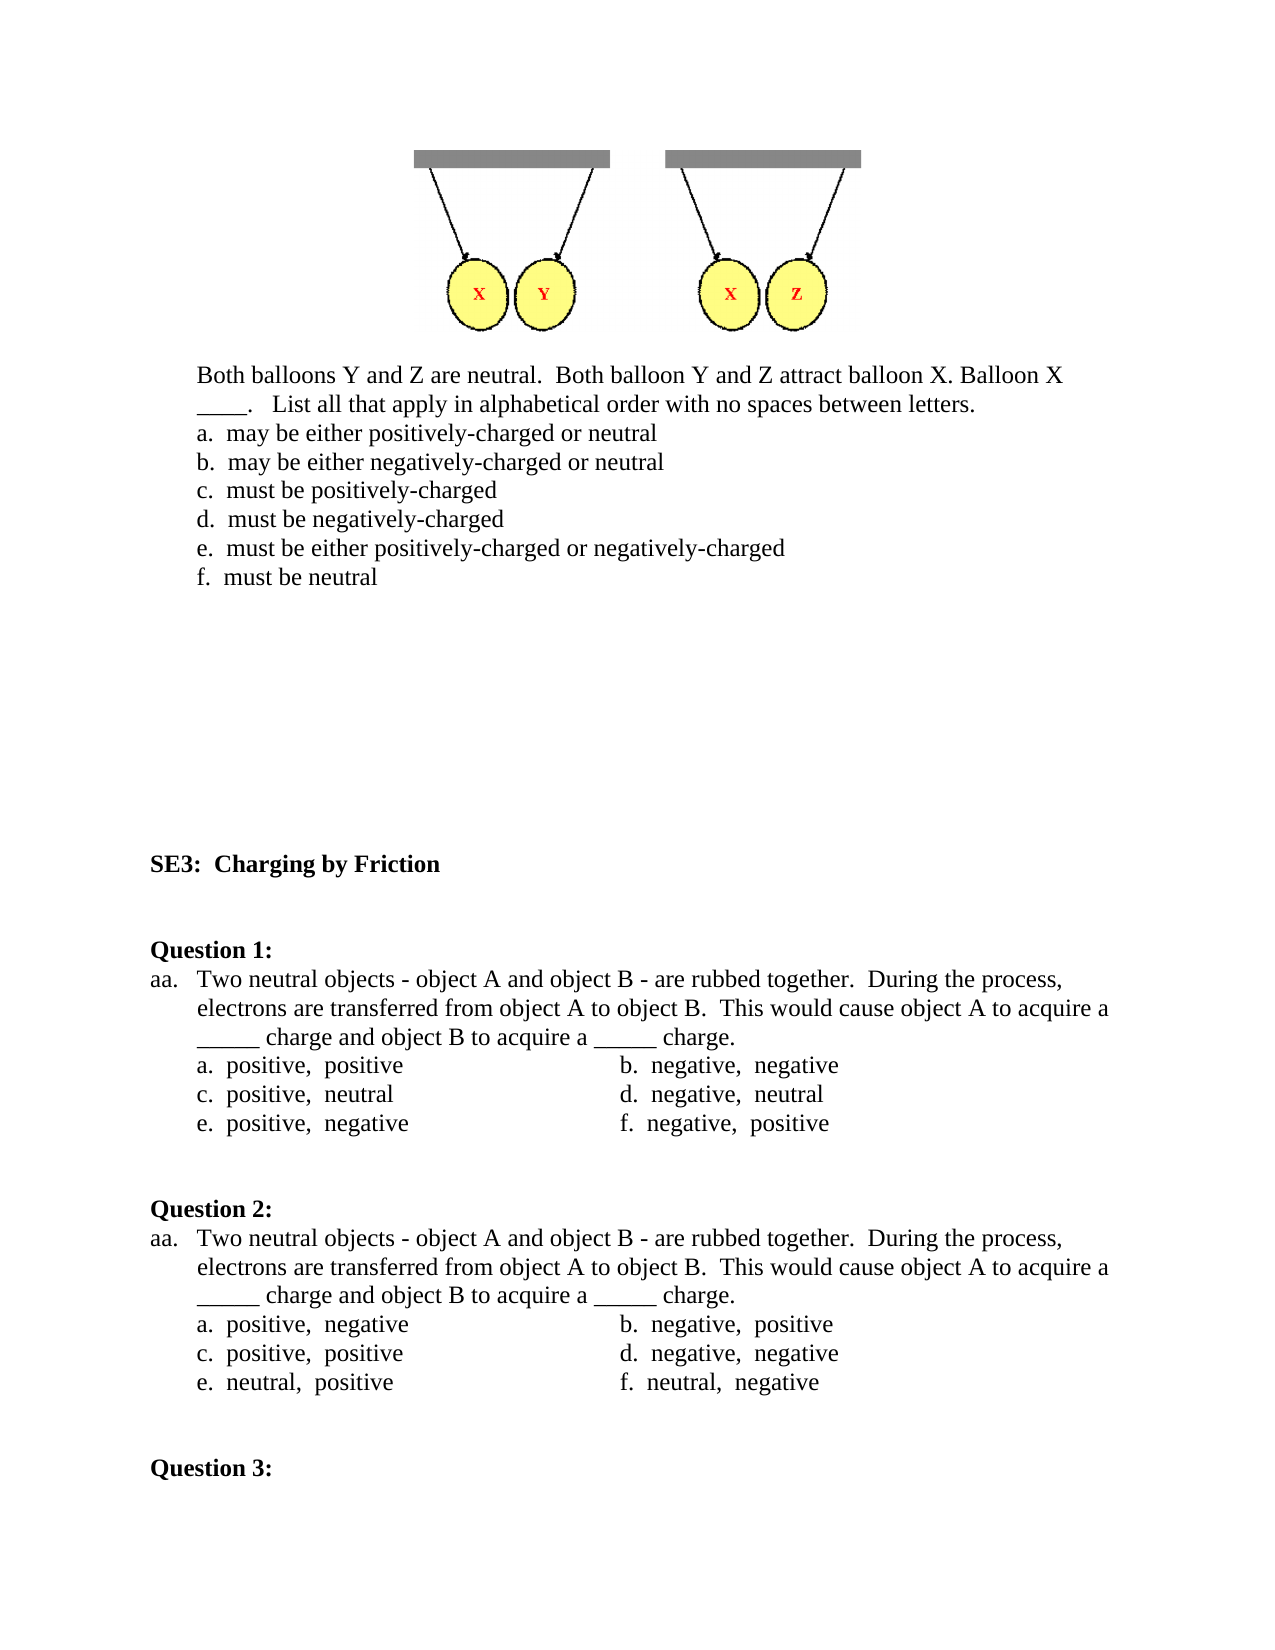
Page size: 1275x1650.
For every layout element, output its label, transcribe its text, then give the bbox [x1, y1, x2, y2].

text SE3: Charging by Friction [150, 849, 1125, 878]
text aa. Two neutral objects - object A and object B - are rubbed together. During the process, electrons are transferred from object A to object B. This would cause object A to acquire a _____ charge and object B to acquire a _____ charge. [150, 1223, 1125, 1309]
text c. positive, positive d. negative, negative [150, 1338, 1125, 1367]
text Question 3: [150, 1453, 1125, 1482]
text e. must be either positively-charged or negatively-charged [150, 533, 1125, 562]
text e. positive, negative f. negative, positive [150, 1108, 1125, 1137]
text c. positive, neutral d. negative, neutral [150, 1079, 1125, 1108]
text b. may be either negatively-charged or neutral [150, 447, 1125, 476]
text Question 1: [150, 936, 1125, 964]
text e. neutral, positive f. neutral, negative [150, 1367, 1125, 1396]
text a. positive, positive b. negative, negative [150, 1051, 1125, 1079]
text d. must be negatively-charged [150, 504, 1125, 533]
text Question 2: [150, 1194, 1125, 1223]
picture [413, 150, 862, 332]
text Both balloons Y and Z are neutral. Both balloon Y and Z attract balloon X. Balloon X ____. List all that apply in alphabetical order with no spaces between letters. [150, 361, 1125, 418]
text a. may be either positively-charged or neutral [150, 418, 1125, 447]
text f. must be neutral [150, 562, 1125, 591]
text aa. Two neutral objects - object A and object B - are rubbed together. During the process, electrons are transferred from object A to object B. This would cause object A to acquire a _____ charge and object B to acquire a _____ charge. [150, 964, 1125, 1051]
text c. must be positively-charged [150, 476, 1125, 504]
text a. positive, negative b. negative, positive [150, 1309, 1125, 1338]
